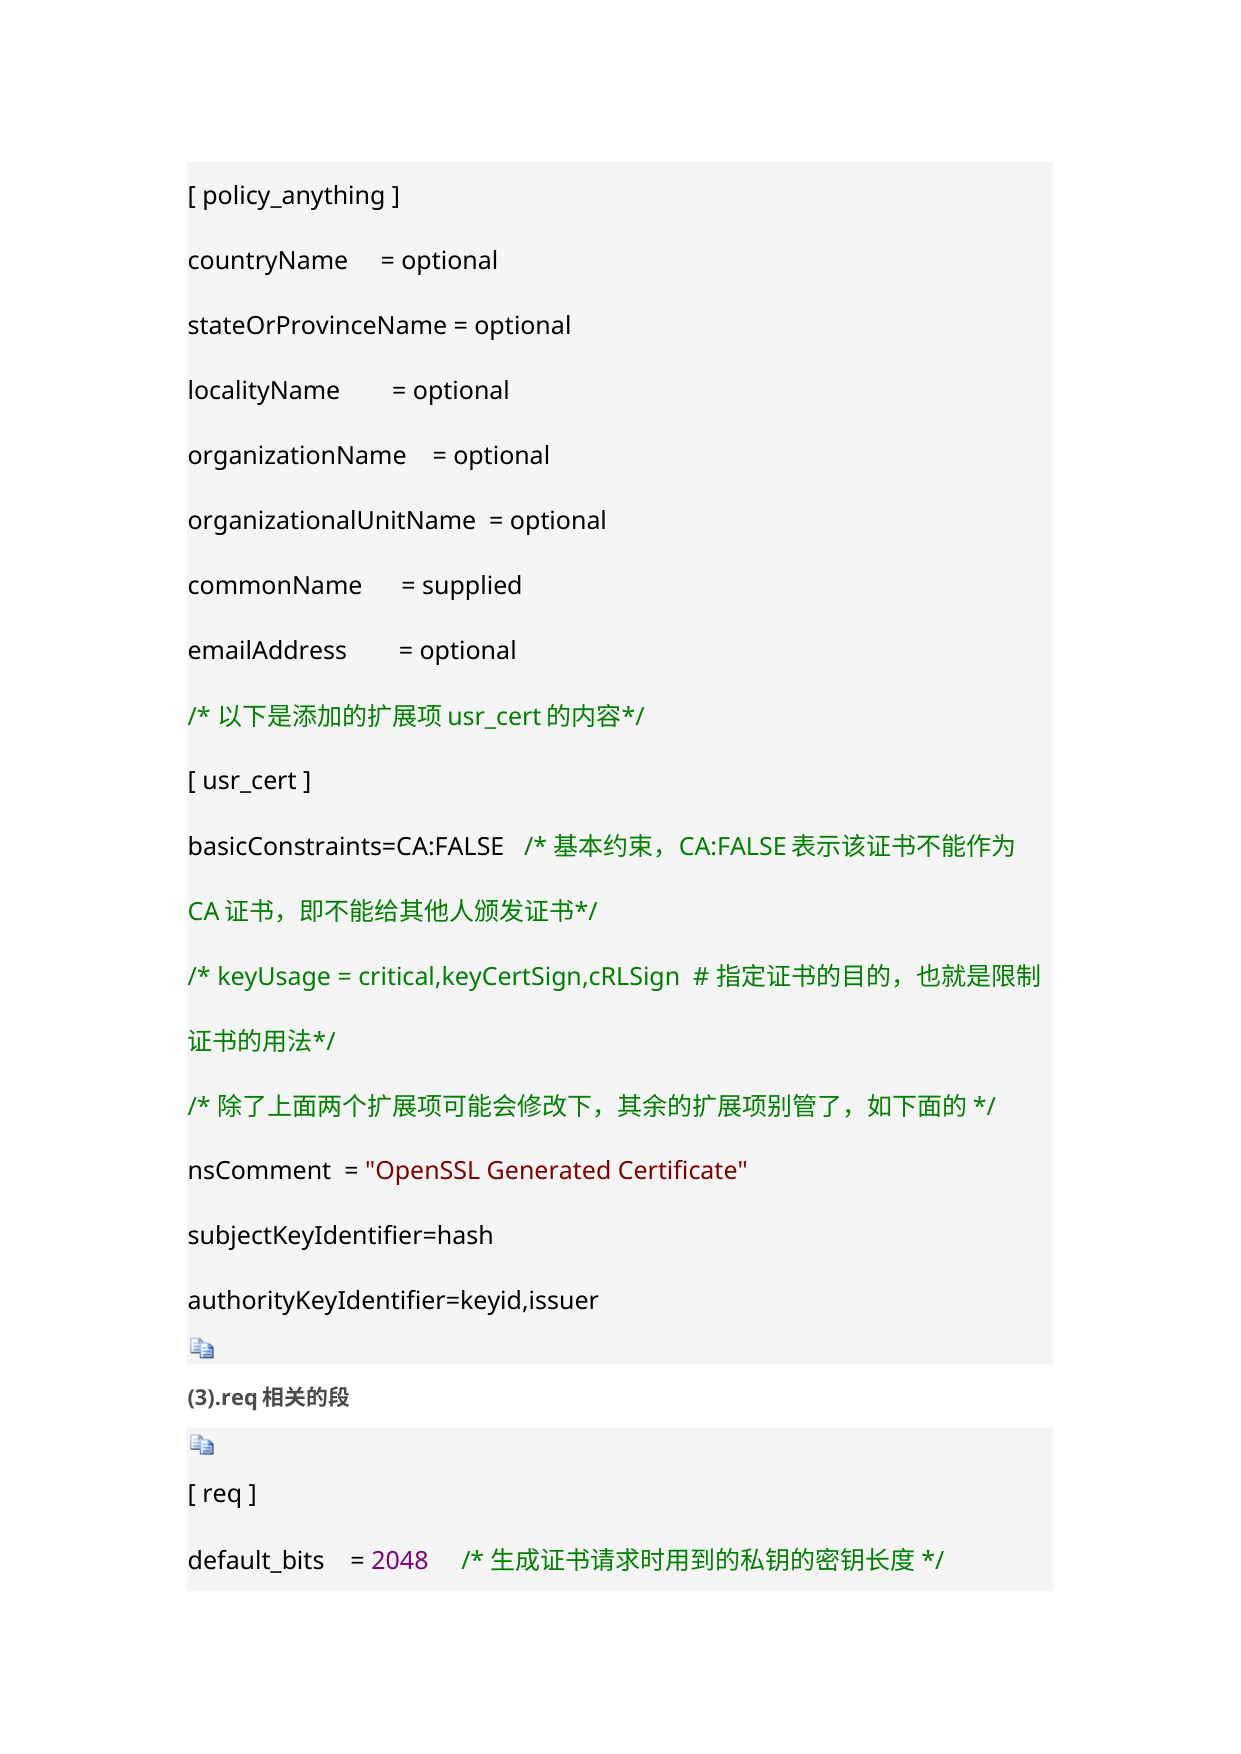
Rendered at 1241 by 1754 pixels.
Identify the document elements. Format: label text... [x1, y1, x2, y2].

text [ policy_anything ] [187, 162, 1053, 227]
text authorityKeyIdentifier=keyid,issuer [187, 1267, 1053, 1332]
text commonName = supplied [187, 552, 1053, 617]
text /* 以下是添加的扩展项usr_cert的内容*/ [187, 682, 1053, 747]
text basicConstraints=CA:FALSE /* 基本约束，CA:FALSE表示该证书不能作为CA证书，即不能给其他人颁发证书*/ [187, 812, 1053, 942]
text countryName = optional [187, 227, 1053, 292]
text emailAddress = optional [187, 617, 1053, 682]
text organizationName = optional [187, 422, 1053, 487]
picture [187, 1428, 219, 1460]
text nsComment = "OpenSSL Generated Certificate" [187, 1137, 1053, 1202]
text [ req ] [187, 1461, 1053, 1526]
text stateOrProvinceName = optional [187, 292, 1053, 357]
picture [187, 1332, 219, 1364]
text /* keyUsage = critical,keyCertSign,cRLSign # 指定证书的目的，也就是限制证书的用法*/ [187, 942, 1053, 1072]
text localityName = optional [187, 357, 1053, 422]
text organizationalUnitName = optional [187, 487, 1053, 552]
text /* 除了上面两个扩展项可能会修改下，其余的扩展项别管了，如下面的 */ [187, 1072, 1053, 1137]
text [ usr_cert ] [187, 747, 1053, 812]
text (3).req相关的段 [187, 1380, 1053, 1413]
text subjectKeyIdentifier=hash [187, 1202, 1053, 1267]
text default_bits = 2048 /* 生成证书请求时用到的私钥的密钥长度 */ [187, 1526, 1053, 1591]
